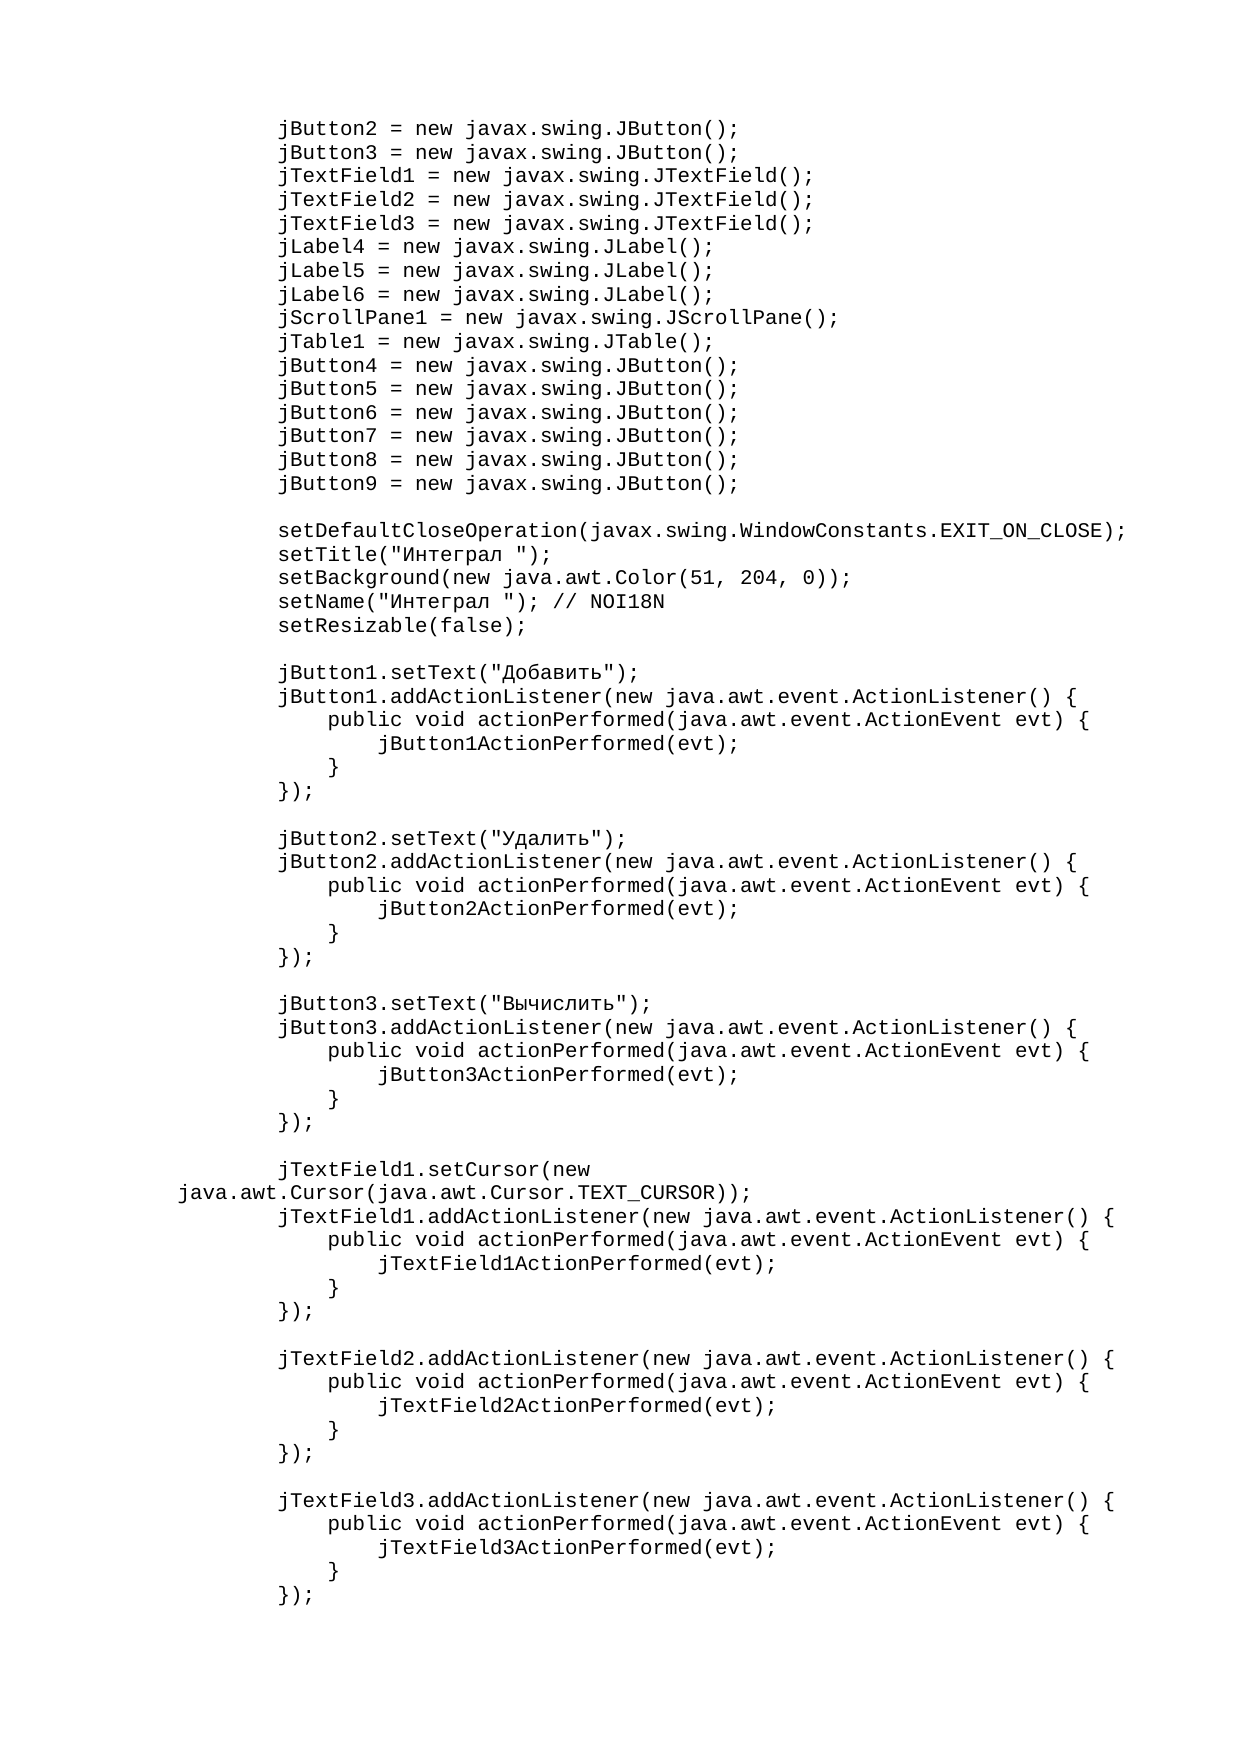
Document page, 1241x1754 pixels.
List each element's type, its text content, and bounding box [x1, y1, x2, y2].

text public void actionPerformed(java.awt.event.ActionEvent evt) { [177, 709, 1152, 733]
text } [177, 1419, 1152, 1442]
text jButton3 = new javax.swing.JButton(); [177, 142, 1152, 165]
text jButton1.addActionListener(new java.awt.event.ActionListener() { [177, 686, 1152, 709]
text jTextField1 = new javax.swing.JTextField(); [177, 165, 1152, 189]
text jLabel6 = new javax.swing.JLabel(); [177, 284, 1152, 307]
text jButton3.addActionListener(new java.awt.event.ActionListener() { [177, 1017, 1152, 1040]
text }); [177, 946, 1152, 969]
text jButton1.setText("Добавить"); [177, 662, 1152, 686]
text setDefaultCloseOperation(javax.swing.WindowConstants.EXIT_ON_CLOSE); [177, 520, 1152, 544]
text jTextField1ActionPerformed(evt); [177, 1253, 1152, 1277]
text jTextField1.addActionListener(new java.awt.event.ActionListener() { [177, 1206, 1152, 1229]
text jButton4 = new javax.swing.JButton(); [177, 354, 1152, 378]
text jButton5 = new javax.swing.JButton(); [177, 378, 1152, 402]
text } [177, 1561, 1152, 1584]
text jButton6 = new javax.swing.JButton(); [177, 402, 1152, 426]
text public void actionPerformed(java.awt.event.ActionEvent evt) { [177, 1513, 1152, 1537]
text jButton7 = new javax.swing.JButton(); [177, 426, 1152, 449]
text jTextField1.setCursor(new java.awt.Cursor(java.awt.Cursor.TEXT_CURSOR)); [177, 1158, 1152, 1206]
text }); [177, 780, 1152, 804]
text setBackground(new java.awt.Color(51, 204, 0)); [177, 567, 1152, 591]
text } [177, 757, 1152, 780]
text jButton9 = new javax.swing.JButton(); [177, 473, 1152, 496]
text jTextField3 = new javax.swing.JTextField(); [177, 213, 1152, 236]
text jTable1 = new javax.swing.JTable(); [177, 331, 1152, 354]
text }); [177, 1300, 1152, 1324]
text jTextField2.addActionListener(new java.awt.event.ActionListener() { [177, 1348, 1152, 1371]
text } [177, 1088, 1152, 1111]
text setTitle("Интеграл "); [177, 544, 1152, 567]
text setResizable(false); [177, 615, 1152, 638]
text }); [177, 1442, 1152, 1466]
text jButton2.setText("Удалить"); [177, 827, 1152, 851]
text public void actionPerformed(java.awt.event.ActionEvent evt) { [177, 875, 1152, 898]
text public void actionPerformed(java.awt.event.ActionEvent evt) { [177, 1229, 1152, 1253]
text jTextField2 = new javax.swing.JTextField(); [177, 189, 1152, 213]
text jLabel4 = new javax.swing.JLabel(); [177, 236, 1152, 260]
text }); [177, 1111, 1152, 1135]
text jLabel5 = new javax.swing.JLabel(); [177, 260, 1152, 284]
text setName("Интеграл "); // NOI18N [177, 591, 1152, 615]
text jTextField3.addActionListener(new java.awt.event.ActionListener() { [177, 1489, 1152, 1513]
text jScrollPane1 = new javax.swing.JScrollPane(); [177, 307, 1152, 331]
text jButton2.addActionListener(new java.awt.event.ActionListener() { [177, 851, 1152, 875]
text }); [177, 1584, 1152, 1608]
text jButton1ActionPerformed(evt); [177, 733, 1152, 757]
text jButton2 = new javax.swing.JButton(); [177, 118, 1152, 142]
text jButton3.setText("Вычислить"); [177, 993, 1152, 1017]
text public void actionPerformed(java.awt.event.ActionEvent evt) { [177, 1040, 1152, 1064]
text jTextField3ActionPerformed(evt); [177, 1537, 1152, 1561]
text jButton2ActionPerformed(evt); [177, 898, 1152, 922]
text public void actionPerformed(java.awt.event.ActionEvent evt) { [177, 1371, 1152, 1395]
text } [177, 1277, 1152, 1300]
text jButton8 = new javax.swing.JButton(); [177, 449, 1152, 473]
text } [177, 922, 1152, 946]
text jButton3ActionPerformed(evt); [177, 1064, 1152, 1088]
text jTextField2ActionPerformed(evt); [177, 1395, 1152, 1419]
